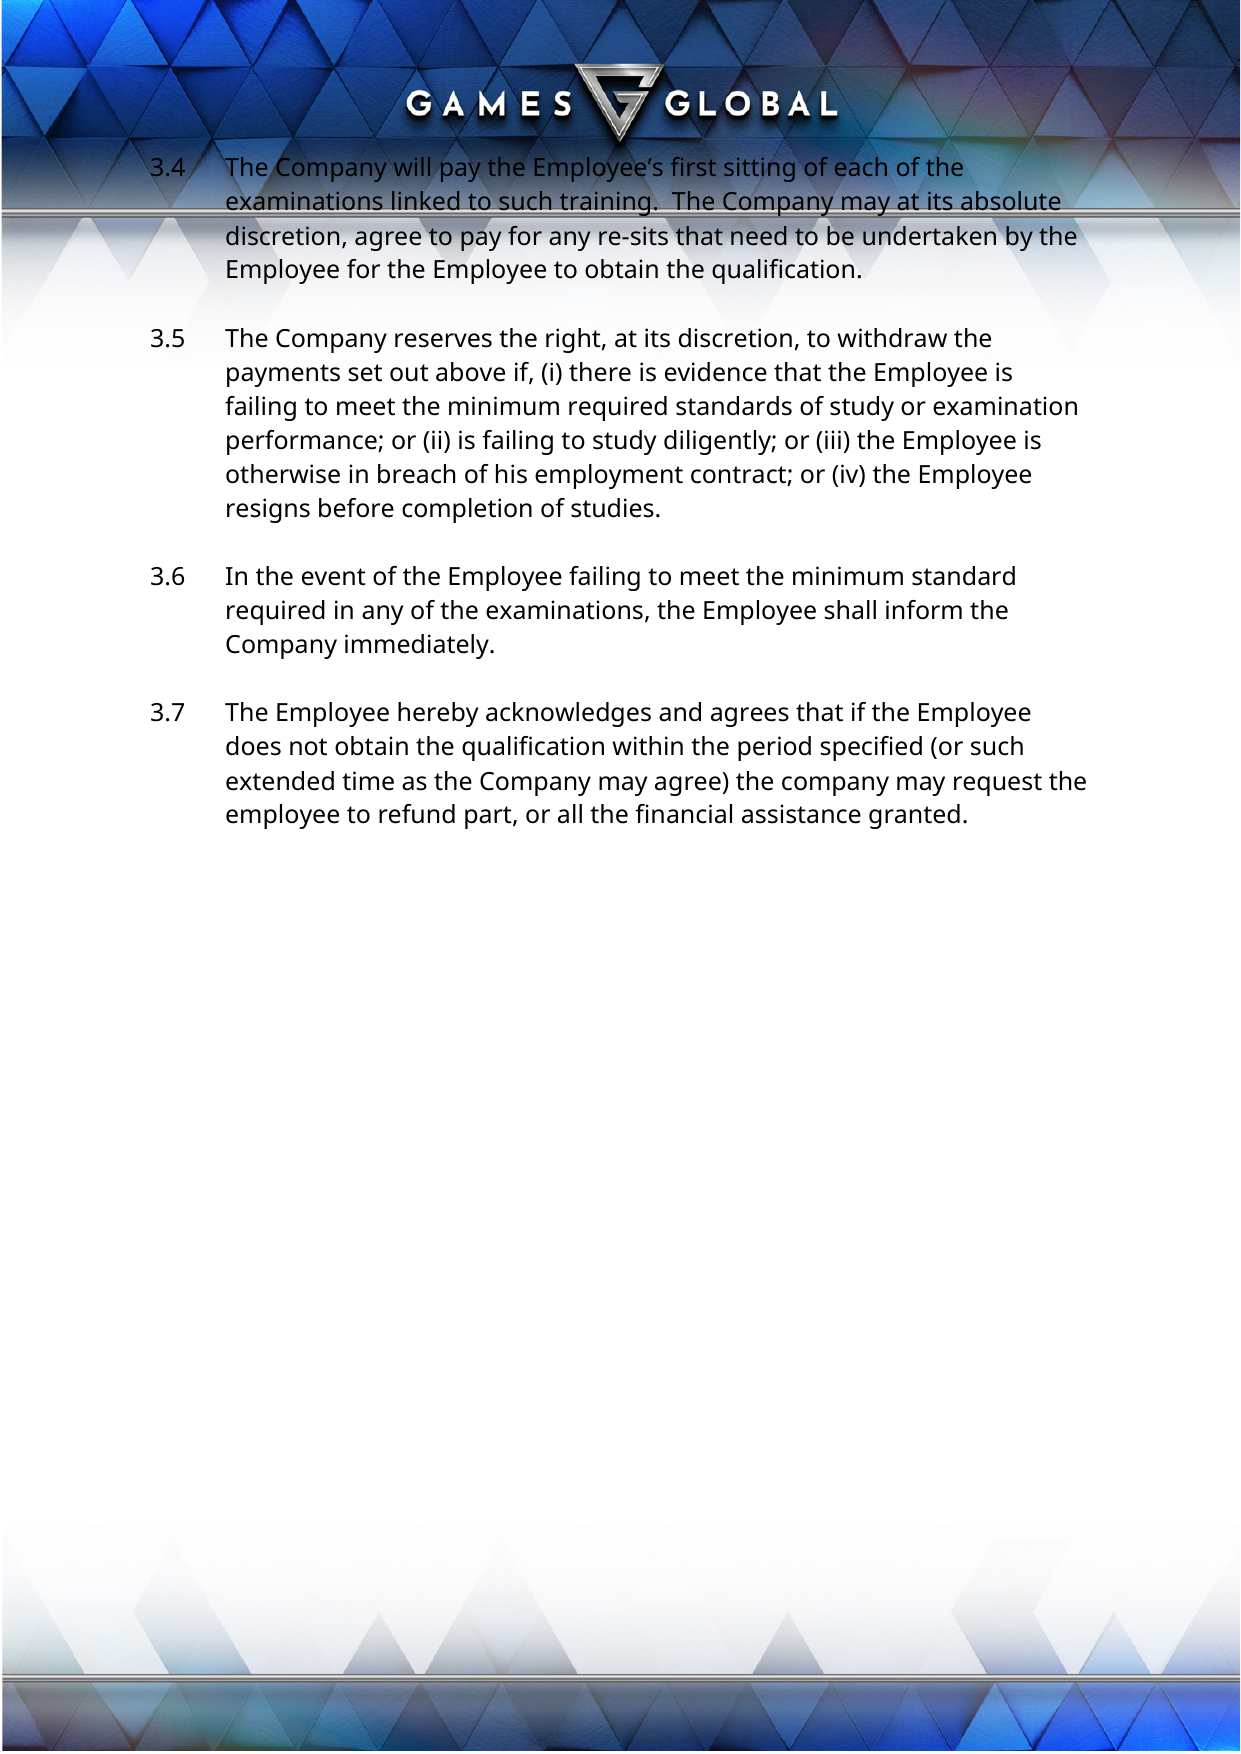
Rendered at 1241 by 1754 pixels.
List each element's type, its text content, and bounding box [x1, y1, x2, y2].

text 3.5 The Company reserves the right, at its discretion, to withdraw the payments set out above if, (i) there is evidence that the Employee is failing to meet the minimum required standards of study or examination performance; or (ii) is failing to study diligently; or (iii) the Employee is otherwise in breach of his employment contract; or (iv) the Employee resigns before completion of studies. [150, 320, 1090, 525]
text 3.7 The Employee hereby acknowledges and agrees that if the Employee does not obtain the qualification within the period specified (or such extended time as the Company may agree) the company may request the employee to refund part, or all the financial assistance granted. [150, 695, 1090, 831]
text 3.4 The Company will pay the Employee’s first sitting of each of the examinations linked to such training. The Company may at its absolute discretion, agree to pay for any re-sits that need to be undertaken by the Employee for the Employee to obtain the qualification. [150, 150, 1090, 286]
text 3.6 In the event of the Employee failing to meet the minimum standard required in any of the examinations, the Employee shall inform the Company immediately. [150, 559, 1090, 661]
picture [2, 1526, 1241, 1751]
picture [1, 0, 1241, 369]
